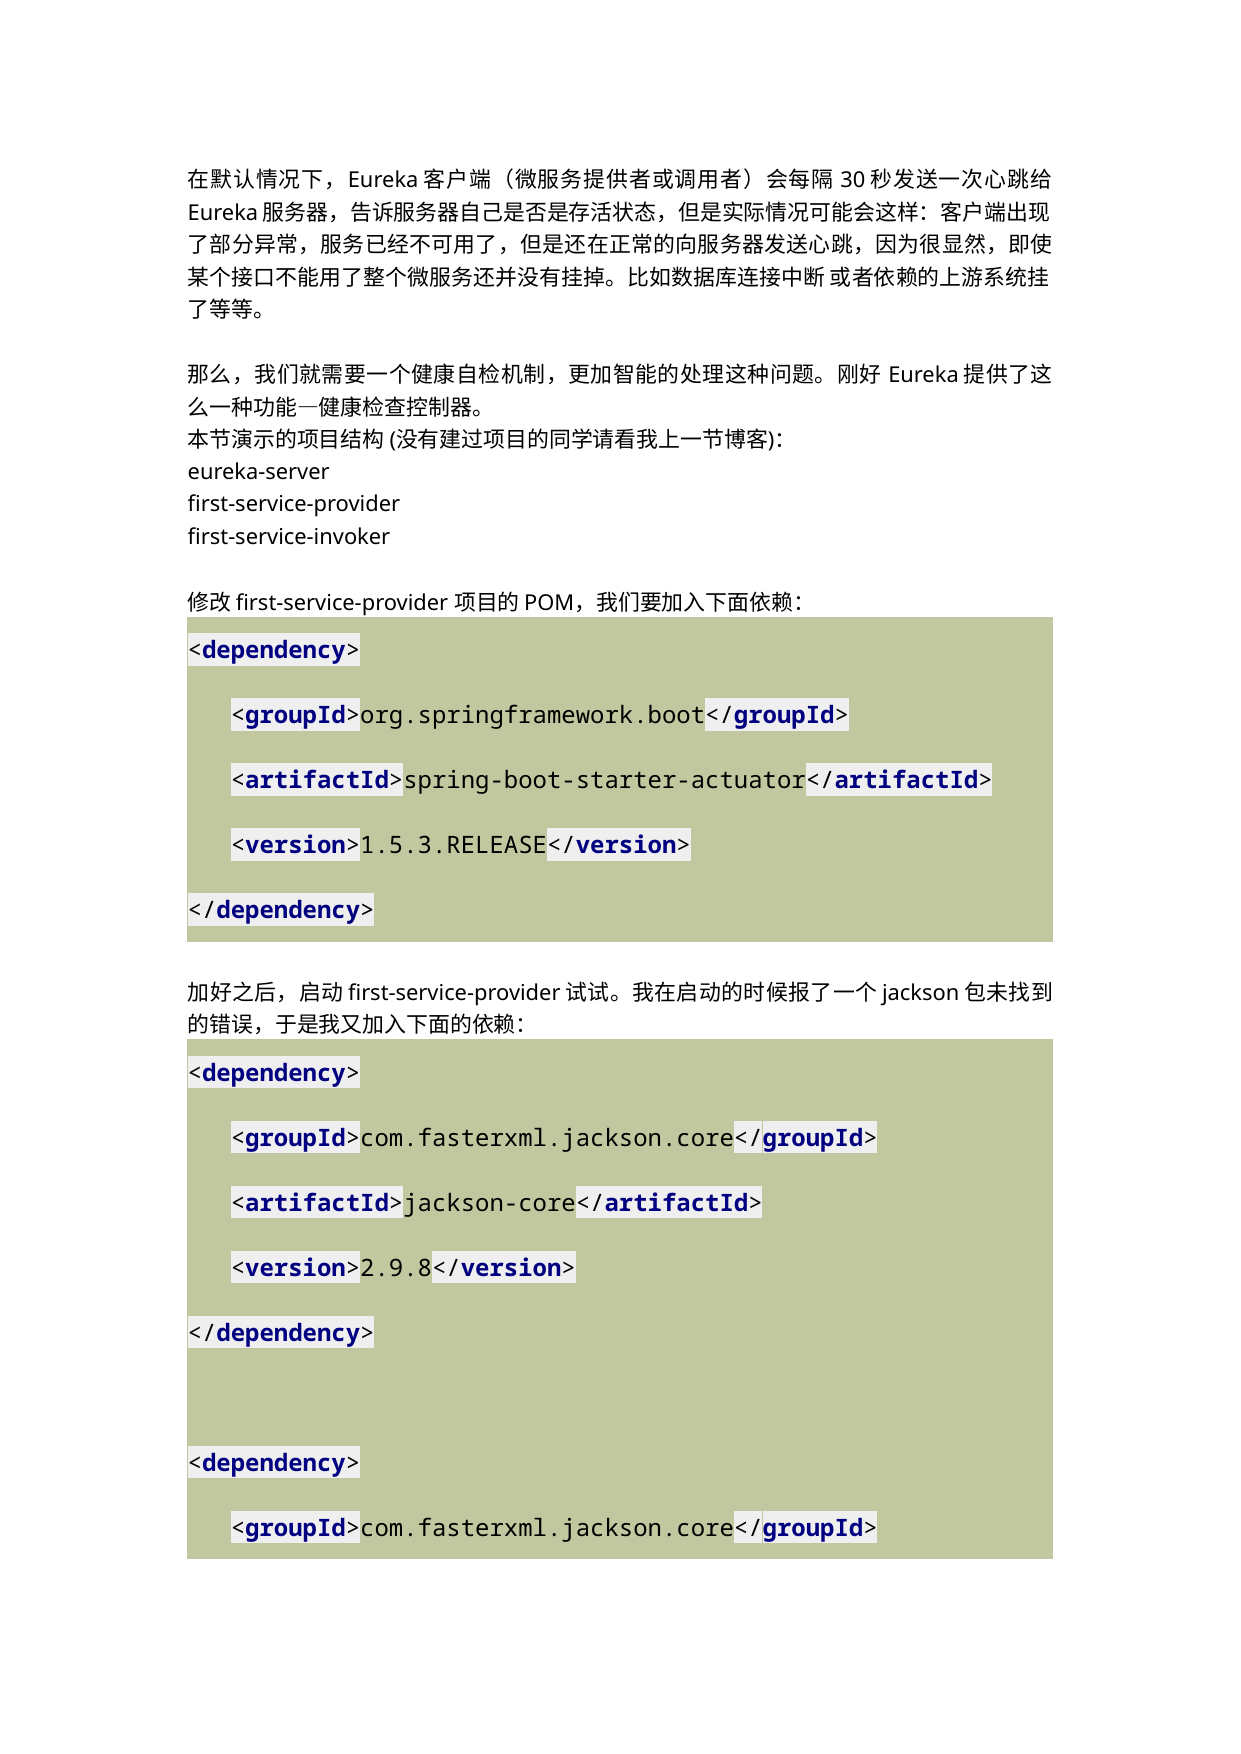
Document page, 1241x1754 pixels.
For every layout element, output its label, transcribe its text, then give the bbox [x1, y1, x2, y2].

text 修改first-service-provider 项目的POM，我们要加入下面依赖： [187, 584, 1053, 617]
text first-service-provider [187, 487, 1053, 519]
text <dependency> <groupId>org.springframework.boot</groupId> <artifactId>spring-boot-starter-actuator</artifactId> <version>1.5.3.RELEASE</version> </dependency> [187, 617, 1053, 942]
text 那么，我们就需要一个健康自检机制，更加智能的处理这种问题。刚好 Eureka提供了这么一种功能—健康检查控制器。 [187, 357, 1053, 422]
text eureka-server [187, 454, 1053, 487]
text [187, 1039, 1053, 1559]
text 本节演示的项目结构 (没有建过项目的同学请看我上一节博客)： [187, 422, 1053, 454]
text first-service-invoker [187, 519, 1053, 552]
text 加好之后，启动first-service-provider试试。我在启动的时候报了一个jackson包未找到的错误，于是我又加入下面的依赖： [187, 974, 1053, 1039]
